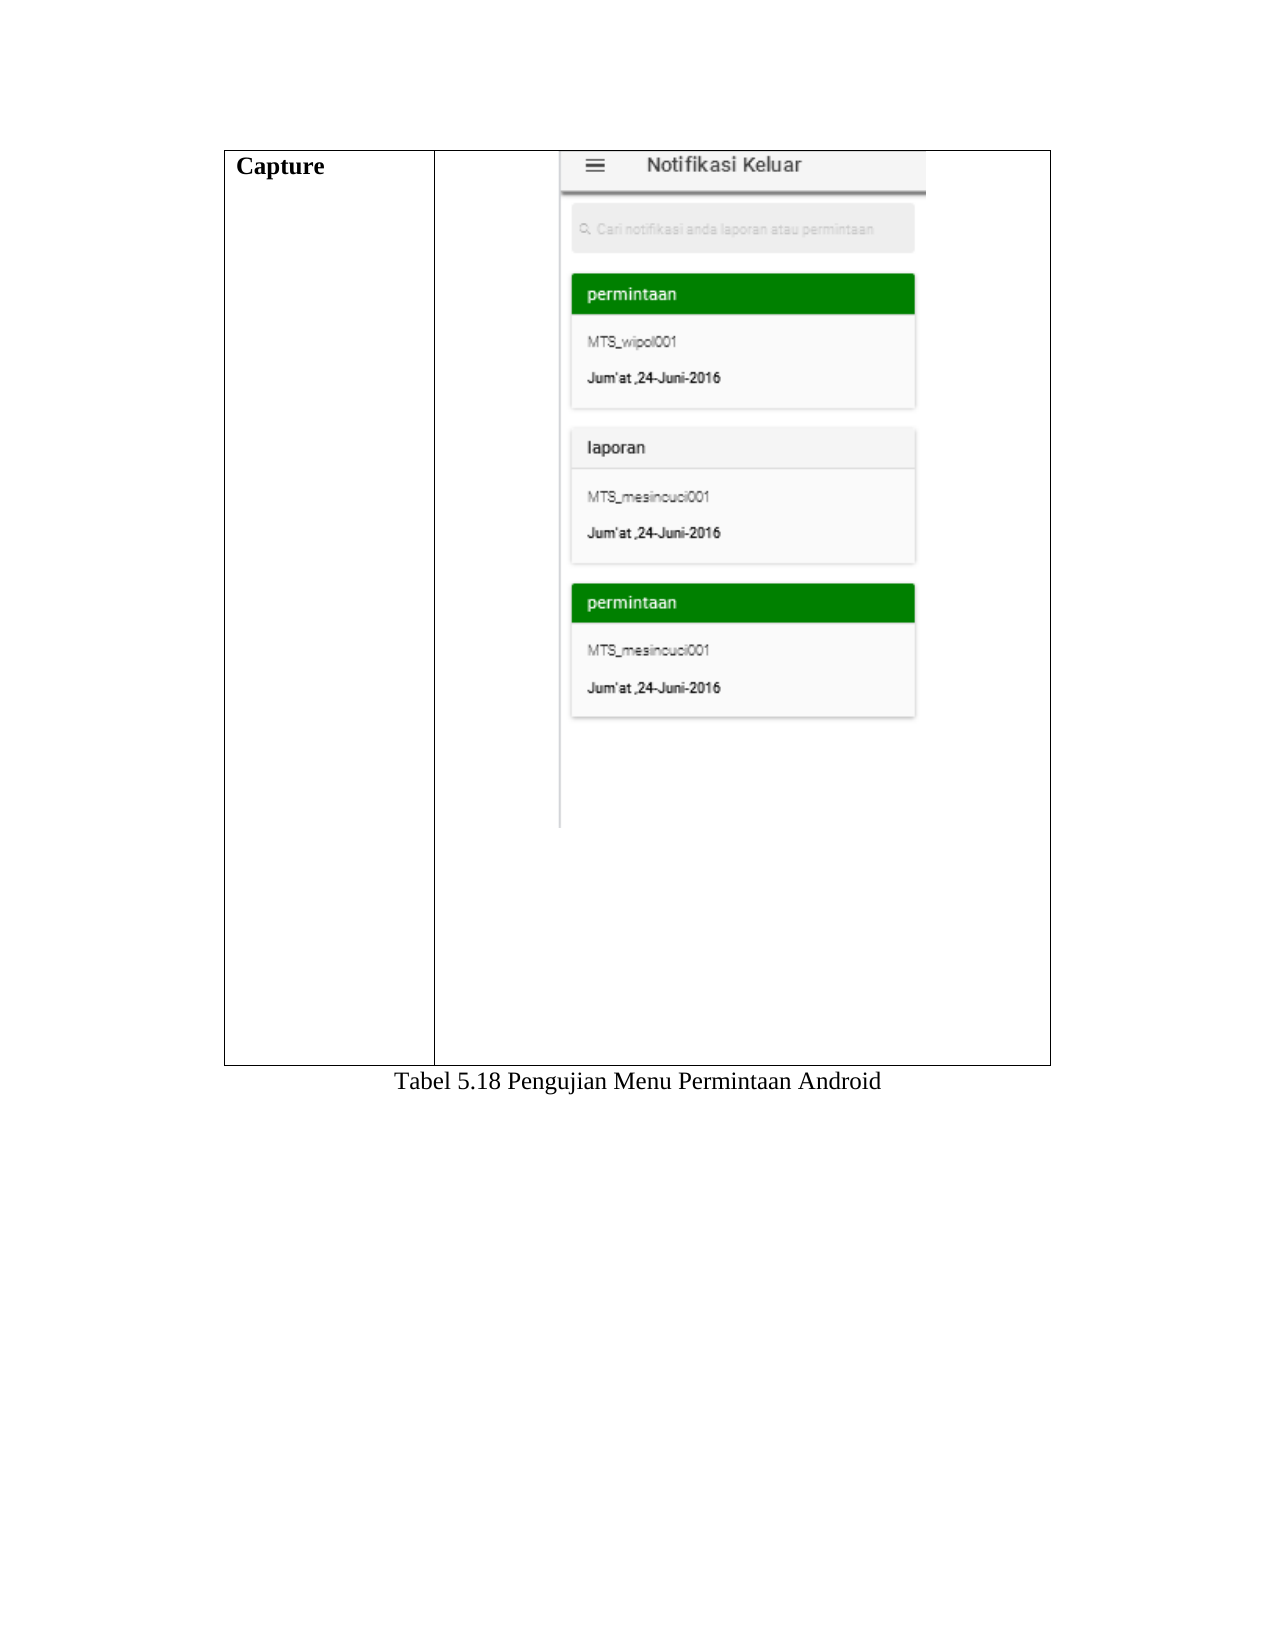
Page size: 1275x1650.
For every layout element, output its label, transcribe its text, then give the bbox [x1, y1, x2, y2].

text Tabel 5.18 Pengujian Menu Permintaan Android [150, 1066, 1125, 1095]
table_cell Capture [225, 151, 434, 1065]
table_cell [435, 151, 1050, 1065]
picture [558, 151, 926, 828]
